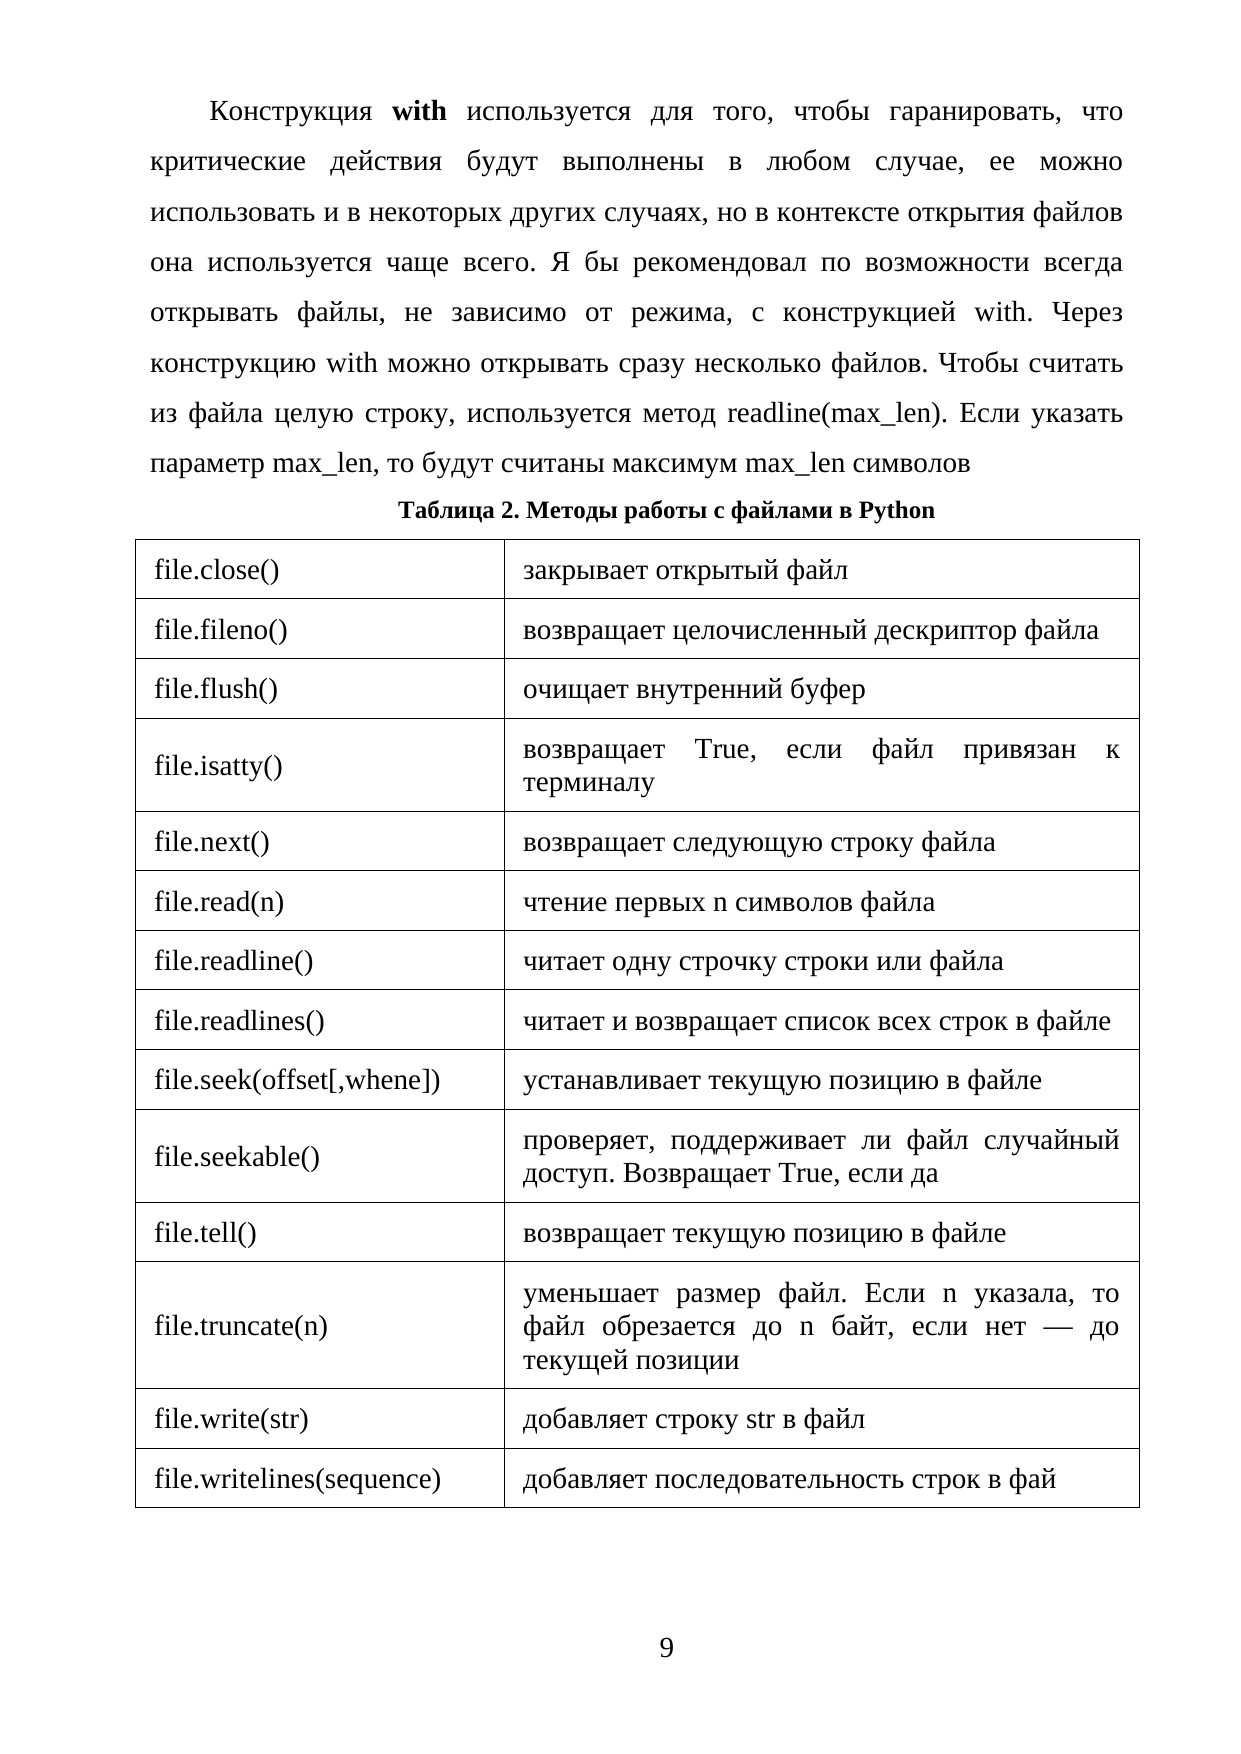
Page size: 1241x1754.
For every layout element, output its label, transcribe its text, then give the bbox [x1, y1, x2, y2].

table_cell читает одну строчку строки или файла [505, 931, 1139, 989]
table_cell file.readlines() [136, 990, 504, 1049]
table_cell file.fileno() [136, 599, 504, 658]
table_cell file.readline() [136, 931, 504, 989]
table_cell file.read(n) [136, 871, 504, 930]
table_cell file.flush() [136, 659, 504, 717]
table_cell возвращает True, если файл привязан к терминалу [505, 719, 1139, 811]
table_cell file.isatty() [136, 719, 504, 811]
table_cell file.seek(offset[,whene]) [136, 1050, 504, 1108]
table_cell file.tell() [136, 1203, 504, 1261]
table_cell возвращает целочисленный дескриптор файла [505, 599, 1139, 658]
table_cell добавляет строку str в файл [505, 1389, 1139, 1447]
table_cell file.write(str) [136, 1389, 504, 1447]
table_cell возвращает следующую строку файла [505, 812, 1139, 870]
table_cell file.next() [136, 812, 504, 870]
table_cell file.seekable() [136, 1110, 504, 1202]
table_header закрывает открытый файл [505, 540, 1139, 598]
table_cell file.truncate(n) [136, 1262, 504, 1388]
table_cell возвращает текущую позицию в файле [505, 1203, 1139, 1261]
table_cell уменьшает размер файл. Если n указала, то файл обрезается до n байт, если нет — до текущей позиции [505, 1262, 1139, 1388]
table_cell очищает внутренний буфер [505, 659, 1139, 717]
table_cell file.writelines(sequence) [136, 1449, 504, 1507]
text Конструкция with используется для того, чтобы гаранировать, что критические действия будут выполнены в любом случае, ее можно использовать и в некоторых других случаях, но в контексте открытия файлов она используется чаще всего. Я бы рекомендовал по возможности всегда открывать файлы, не зависимо от режима, с конструкцией with. Через конструкцию with можно открывать сразу несколько файлов. Чтобы считать из файла целую строку, используется метод readline(max_len). Если указать параметр max_len, то будут считаны максимум max_len символов [150, 93, 1124, 479]
table_cell читает и возвращает список всех строк в файле [505, 990, 1139, 1049]
text Таблица 2. Методы работы с файлами в Python [150, 496, 1124, 524]
table_cell добавляет последовательность строк в фай [505, 1449, 1139, 1507]
table_cell чтение первых n символов файла [505, 871, 1139, 930]
table_header file.close() [136, 540, 504, 598]
table_cell проверяет, поддерживает ли файл случайный доступ. Возвращает True, если да [505, 1110, 1139, 1202]
table_cell устанавливает текущую позицию в файле [505, 1050, 1139, 1108]
